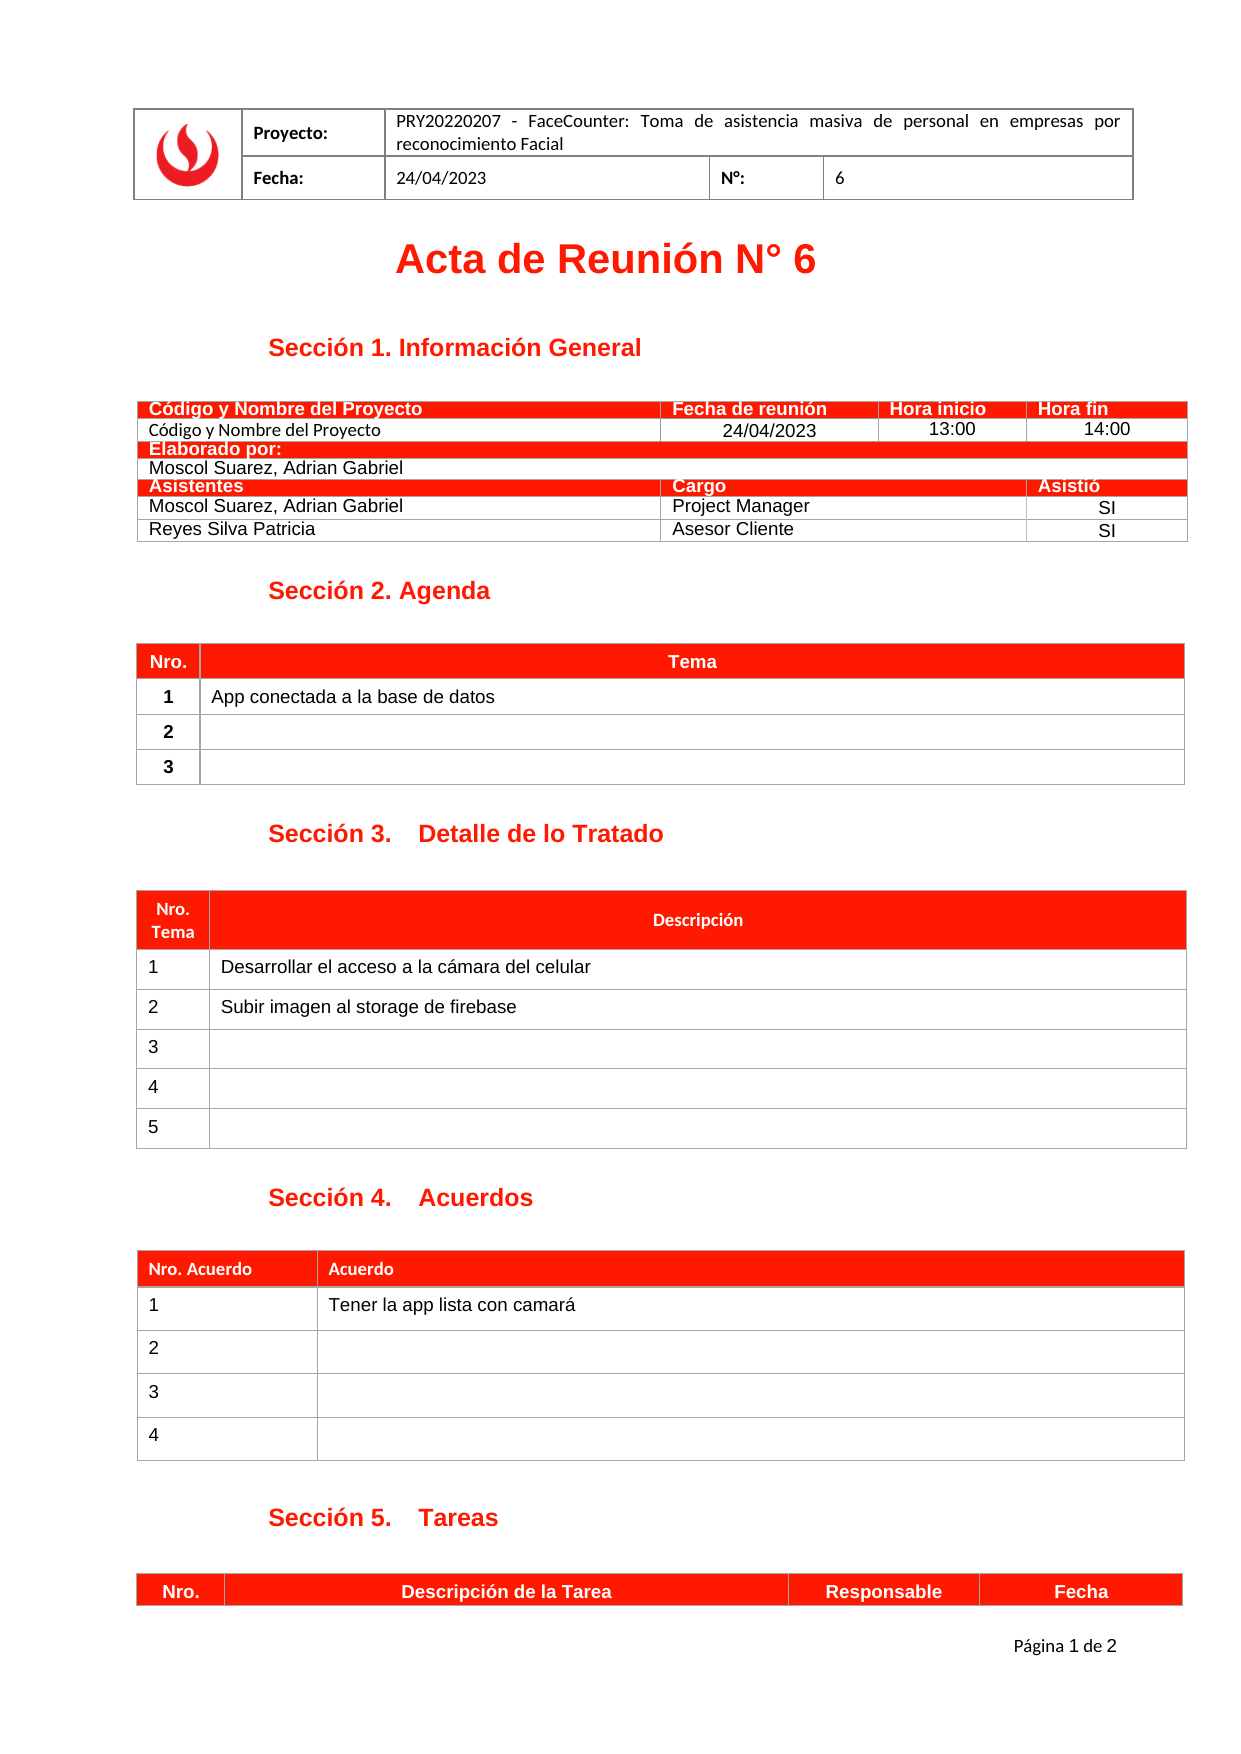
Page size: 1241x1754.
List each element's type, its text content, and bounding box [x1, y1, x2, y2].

table_cell [318, 1374, 1184, 1417]
subtitle Sección 4. Acuerdos [193, 1183, 1117, 1212]
picture [144, 113, 228, 192]
table_cell 5 [137, 1109, 209, 1148]
table_cell 3 [138, 1374, 317, 1417]
table_cell SI [1027, 520, 1187, 541]
table_cell [210, 1109, 1186, 1148]
table_cell 1 [137, 679, 199, 713]
subtitle Sección 5. Tareas [193, 1502, 1117, 1531]
subtitle Sección 1. Información General [193, 333, 1117, 362]
table_cell [201, 750, 1184, 784]
table_cell Project Manager [661, 497, 1026, 518]
table_header Acuerdo [318, 1251, 1184, 1286]
table_header Hora fin [1027, 402, 1187, 418]
subtitle Sección 3. Detalle de lo Tratado [193, 819, 1117, 847]
table_header Hora inicio [879, 402, 1026, 418]
table_cell 2 [137, 715, 199, 748]
table_cell Tener la app lista con camará [318, 1288, 1184, 1330]
table_cell 2 [137, 990, 209, 1028]
table_cell Elaborado por: [138, 442, 1187, 458]
table_header Código y Nombre del Proyecto [138, 402, 660, 418]
table_cell Asesor Cliente [661, 520, 1026, 541]
table_cell Asistió [1027, 480, 1187, 496]
table_cell Moscol Suarez, Adrian Gabriel [138, 497, 660, 518]
table_cell 3 [137, 1030, 209, 1068]
table_header Tema [201, 644, 1184, 678]
table_cell Reyes Silva Patricia [138, 520, 660, 541]
table_cell 4 [138, 1418, 317, 1460]
table_cell [318, 1331, 1184, 1373]
table_cell 1 [138, 1288, 317, 1330]
table_cell [201, 715, 1184, 748]
table_header Nro. Tarea [137, 1574, 224, 1605]
table_cell [318, 1418, 1184, 1460]
table_cell 4 [137, 1069, 209, 1108]
table_header Fecha [980, 1574, 1182, 1605]
table_cell 3 [137, 750, 199, 784]
table_header Responsable [789, 1574, 979, 1605]
table_cell Asistentes [138, 480, 660, 496]
table_cell Cargo [661, 480, 1026, 496]
table_header Nro. Acuerdo [138, 1251, 317, 1286]
table_header Fecha de reunión [661, 402, 878, 418]
table_cell 2 [138, 1331, 317, 1373]
table_cell Moscol Suarez, Adrian Gabriel [138, 459, 1187, 479]
table_cell 1 [137, 950, 209, 989]
table_cell 14:00 [1027, 419, 1187, 441]
table_cell [210, 1069, 1186, 1108]
table_cell 13:00 [879, 419, 1026, 441]
table_cell [210, 1030, 1186, 1068]
table_cell Subir imagen al storage de firebase [210, 990, 1186, 1028]
subtitle Acta de Reunión N° 6 [193, 234, 1117, 282]
table_cell SI [1027, 497, 1187, 518]
table_header Nro. [137, 644, 199, 678]
table_header Descripción [210, 891, 1186, 949]
table_header Descripción de la Tarea [225, 1574, 788, 1605]
table_cell Desarrollar el acceso a la cámara del celular [210, 950, 1186, 989]
table_cell Código y Nombre del Proyecto [138, 419, 660, 441]
table_header Nro. Tema [137, 891, 209, 949]
table_cell App conectada a la base de datos [201, 679, 1184, 713]
subtitle Sección 2. Agenda [193, 576, 1117, 605]
table_cell 24/04/2023 [661, 419, 878, 441]
